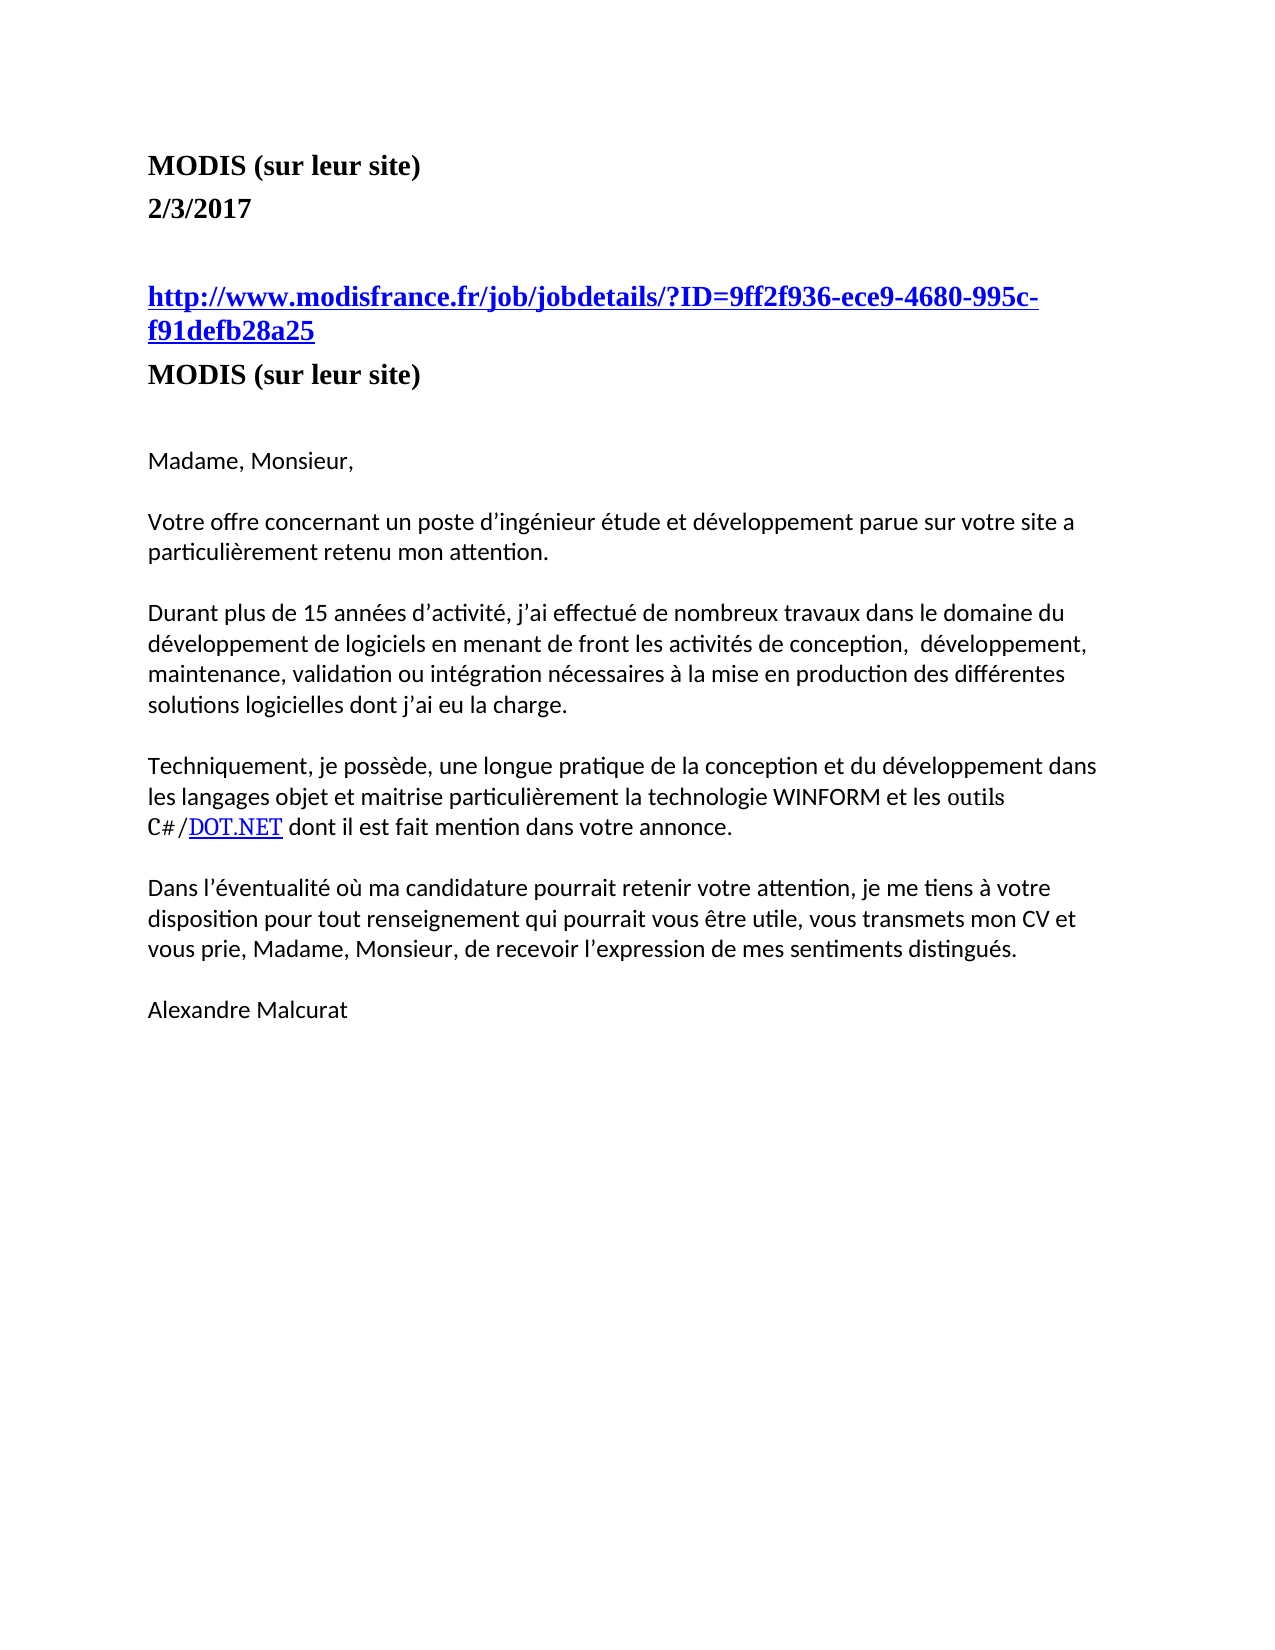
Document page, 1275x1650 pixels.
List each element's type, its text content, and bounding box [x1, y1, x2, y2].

text Alexandre Malcurat [148, 994, 1127, 1025]
text http://www.modisfrance.fr/job/jobdetails/?ID=9ff2f936-ece9-4680-995c-f91defb28a25 [148, 279, 1127, 347]
text MODIS (sur leur site) [148, 357, 1127, 391]
text MODIS (sur leur site) [148, 148, 1127, 181]
text Techniquement, je possède, une longue pratique de la conception et du développement dans les langages objet et maitrise particulièrement la technologie WINFORM et les outils C#/DOT.NET dont il est fait mention dans votre annonce. [148, 750, 1127, 842]
text Dans l’éventualité où ma candidature pourrait retenir votre attention, je me tiens à votre disposition pour tout renseignement qui pourrait vous être utile, vous transmets mon CV et vous prie, Madame, Monsieur, de recevoir l’expression de mes sentiments distingués. [148, 872, 1127, 964]
text Votre offre concernant un poste d’ingénieur étude et développement parue sur votre site a particulièrement retenu mon attention. [148, 506, 1127, 567]
text 2/3/2017 [148, 192, 1127, 225]
text Madame, Monsieur, [148, 445, 1127, 475]
text Durant plus de 15 années d’activité, j’ai effectué de nombreux travaux dans le domaine du développement de logiciels en menant de front les activités de conception, développement, maintenance, validation ou intégration nécessaires à la mise en production des différentes solutions logicielles dont j’ai eu la charge. [148, 597, 1127, 719]
